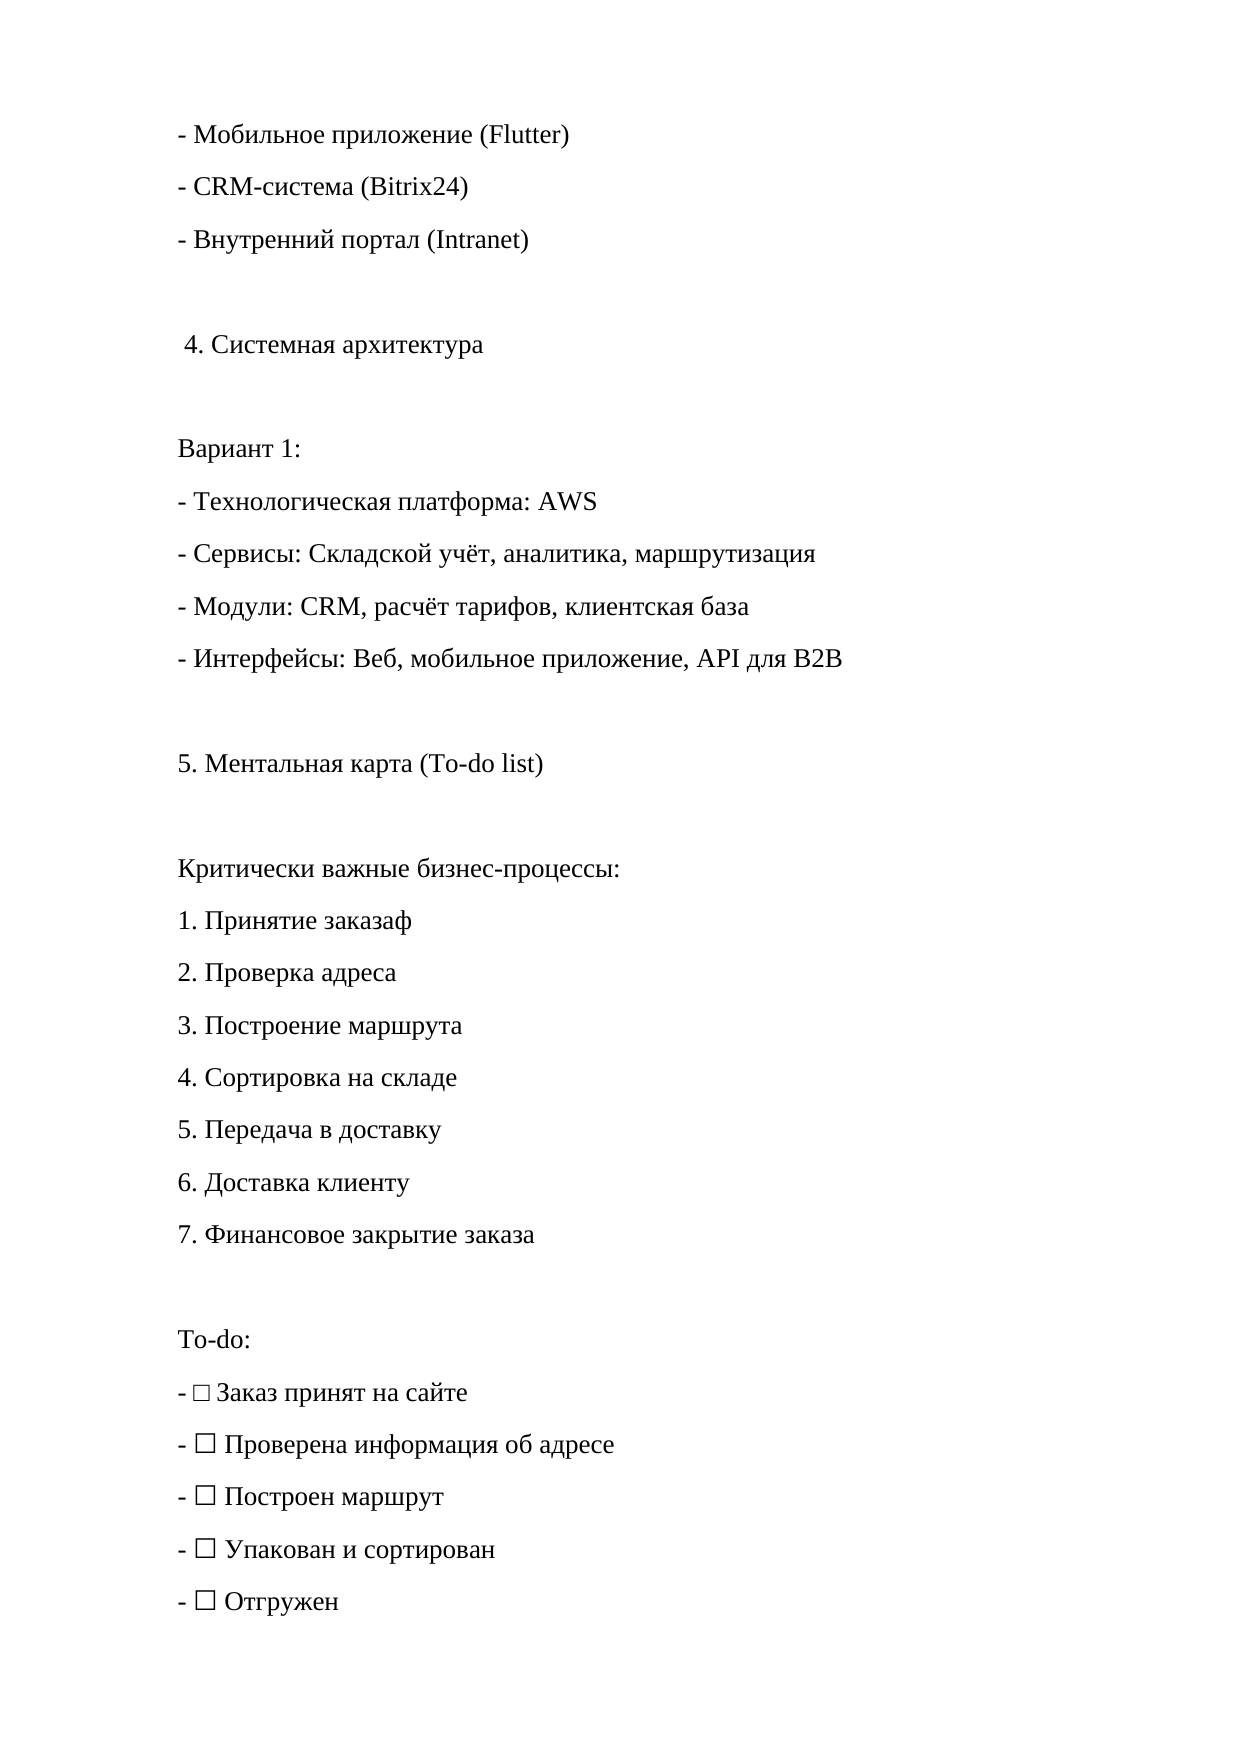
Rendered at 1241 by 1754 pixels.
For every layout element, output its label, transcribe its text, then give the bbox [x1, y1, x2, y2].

text 5. Передача в доставку [177, 1114, 1152, 1145]
text - Модули: CRM, расчёт тарифов, клиентская база [177, 590, 1152, 621]
text - □ Заказ принят на сайте [177, 1376, 1152, 1407]
text 4. Системная архитектура [177, 328, 1152, 359]
text - ☐ Построен маршрут [177, 1480, 1152, 1512]
text - Технологическая платформа: AWS [177, 485, 1152, 516]
text 1. Принятие заказаф [177, 904, 1152, 935]
text To-do: [177, 1323, 1152, 1354]
text 5. Ментальная карта (To-do list) [177, 747, 1152, 778]
text - ☐ Отгружен [177, 1585, 1152, 1616]
text Вариант 1: [177, 432, 1152, 464]
text - Интерфейсы: Веб, мобильное приложение, API для B2B [177, 642, 1152, 673]
text - Сервисы: Складской учёт, аналитика, маршрутизация [177, 537, 1152, 568]
text 7. Финансовое закрытие заказа [177, 1218, 1152, 1249]
text - ☐ Упакован и сортирован [177, 1533, 1152, 1564]
text - Мобильное приложение (Flutter) [177, 118, 1152, 149]
text 6. Доставка клиенту [177, 1166, 1152, 1197]
text Критически важные бизнес-процессы: [177, 852, 1152, 883]
text - ☐ Проверена информация об адресе [177, 1428, 1152, 1459]
text 3. Построение маршрута [177, 1009, 1152, 1040]
text 4. Сортировка на складе [177, 1061, 1152, 1092]
text - Внутренний портал (Intranet) [177, 223, 1152, 254]
text - CRM-система (Bitrix24) [177, 171, 1152, 202]
text 2. Проверка адреса [177, 956, 1152, 988]
